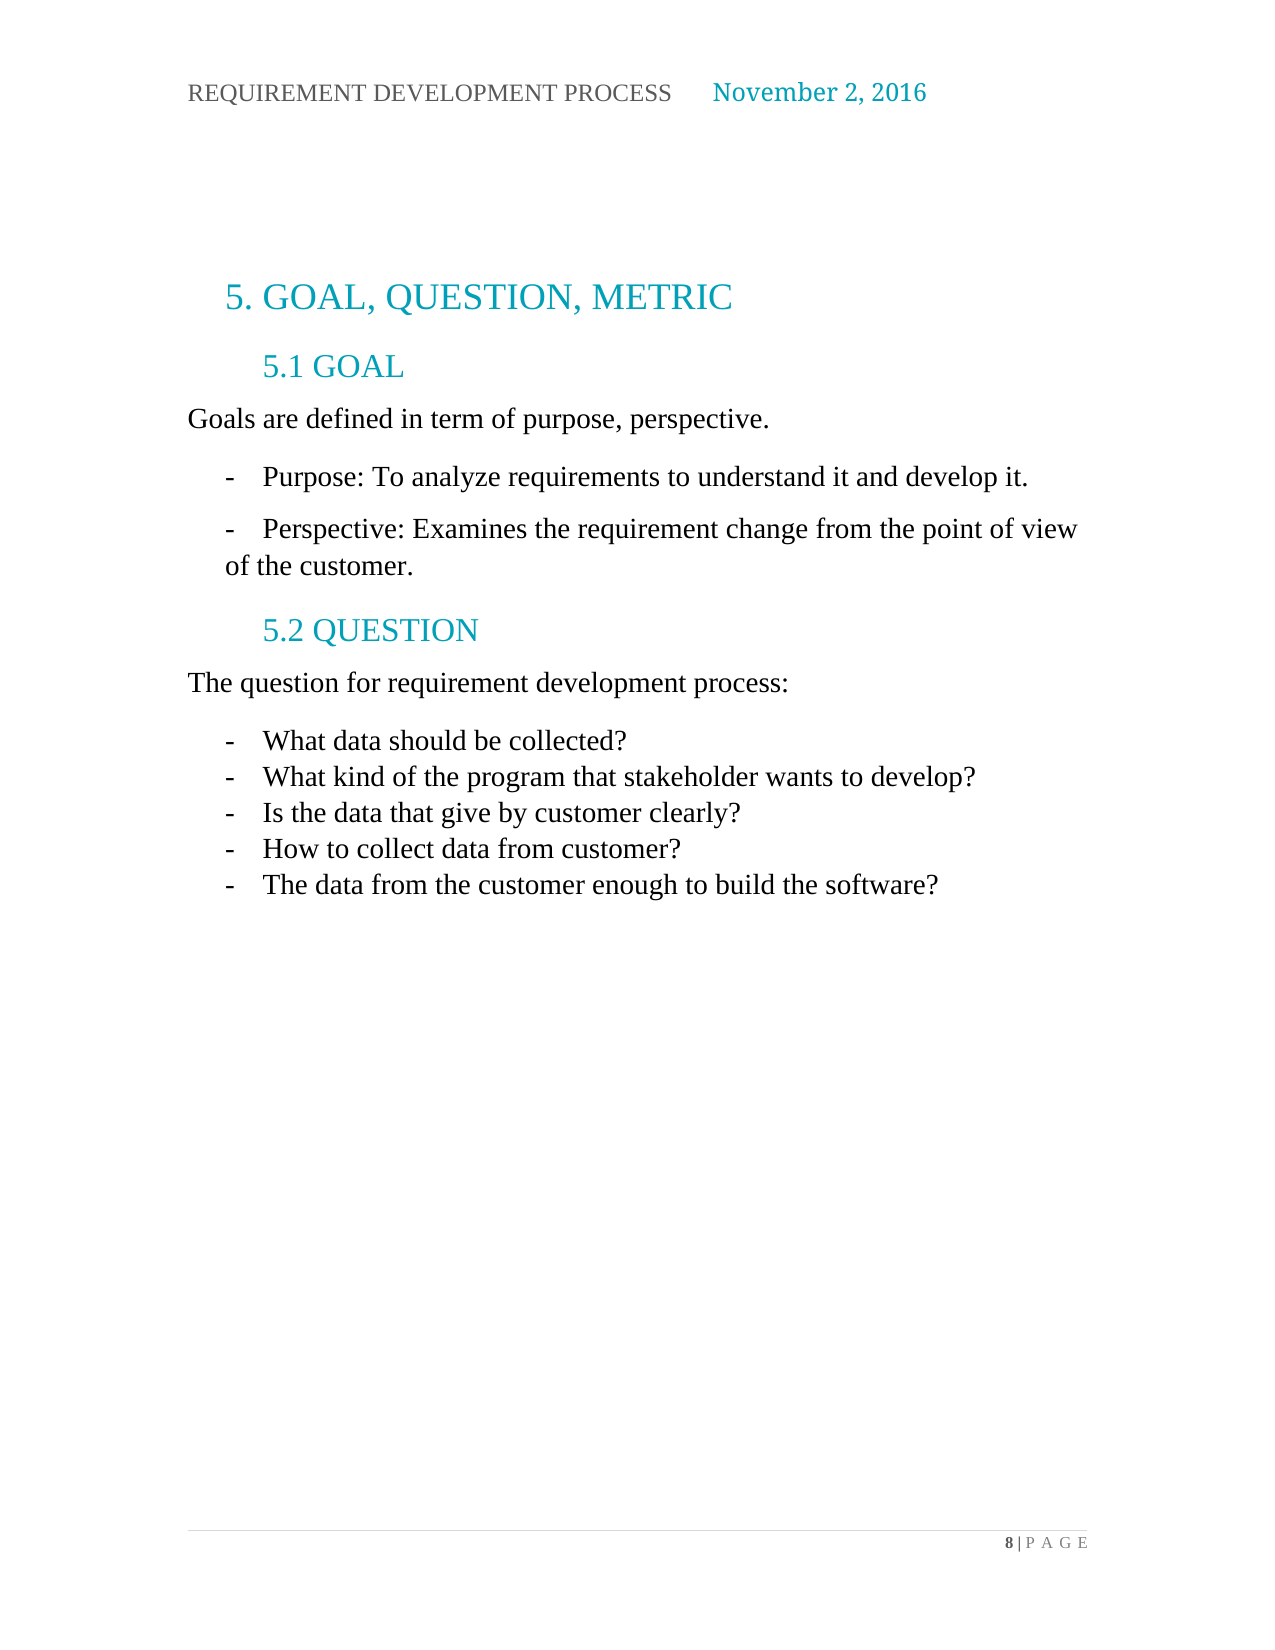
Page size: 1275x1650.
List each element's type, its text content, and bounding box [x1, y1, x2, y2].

subtitle 5.2 Question [262, 610, 1087, 649]
list What data should be collected? [225, 723, 1087, 756]
text Goals are defined in term of purpose, perspective. [187, 401, 1087, 434]
text The question for requirement development process: [187, 665, 1087, 698]
list How to collect data from customer? [225, 831, 1087, 864]
subtitle Goal, question, metric [225, 274, 1087, 317]
list What kind of the program that stakeholder wants to develop? [225, 759, 1087, 792]
list The data from the customer enough to build the software? [225, 867, 1087, 901]
subtitle 5.1 Goal [262, 346, 1087, 385]
list Purpose: To analyze requirements to understand it and develop it. [225, 459, 1087, 492]
list Is the data that give by customer clearly? [225, 795, 1087, 828]
text - Perspective: Examines the requirement change from the point of view of the customer. [225, 512, 1087, 582]
